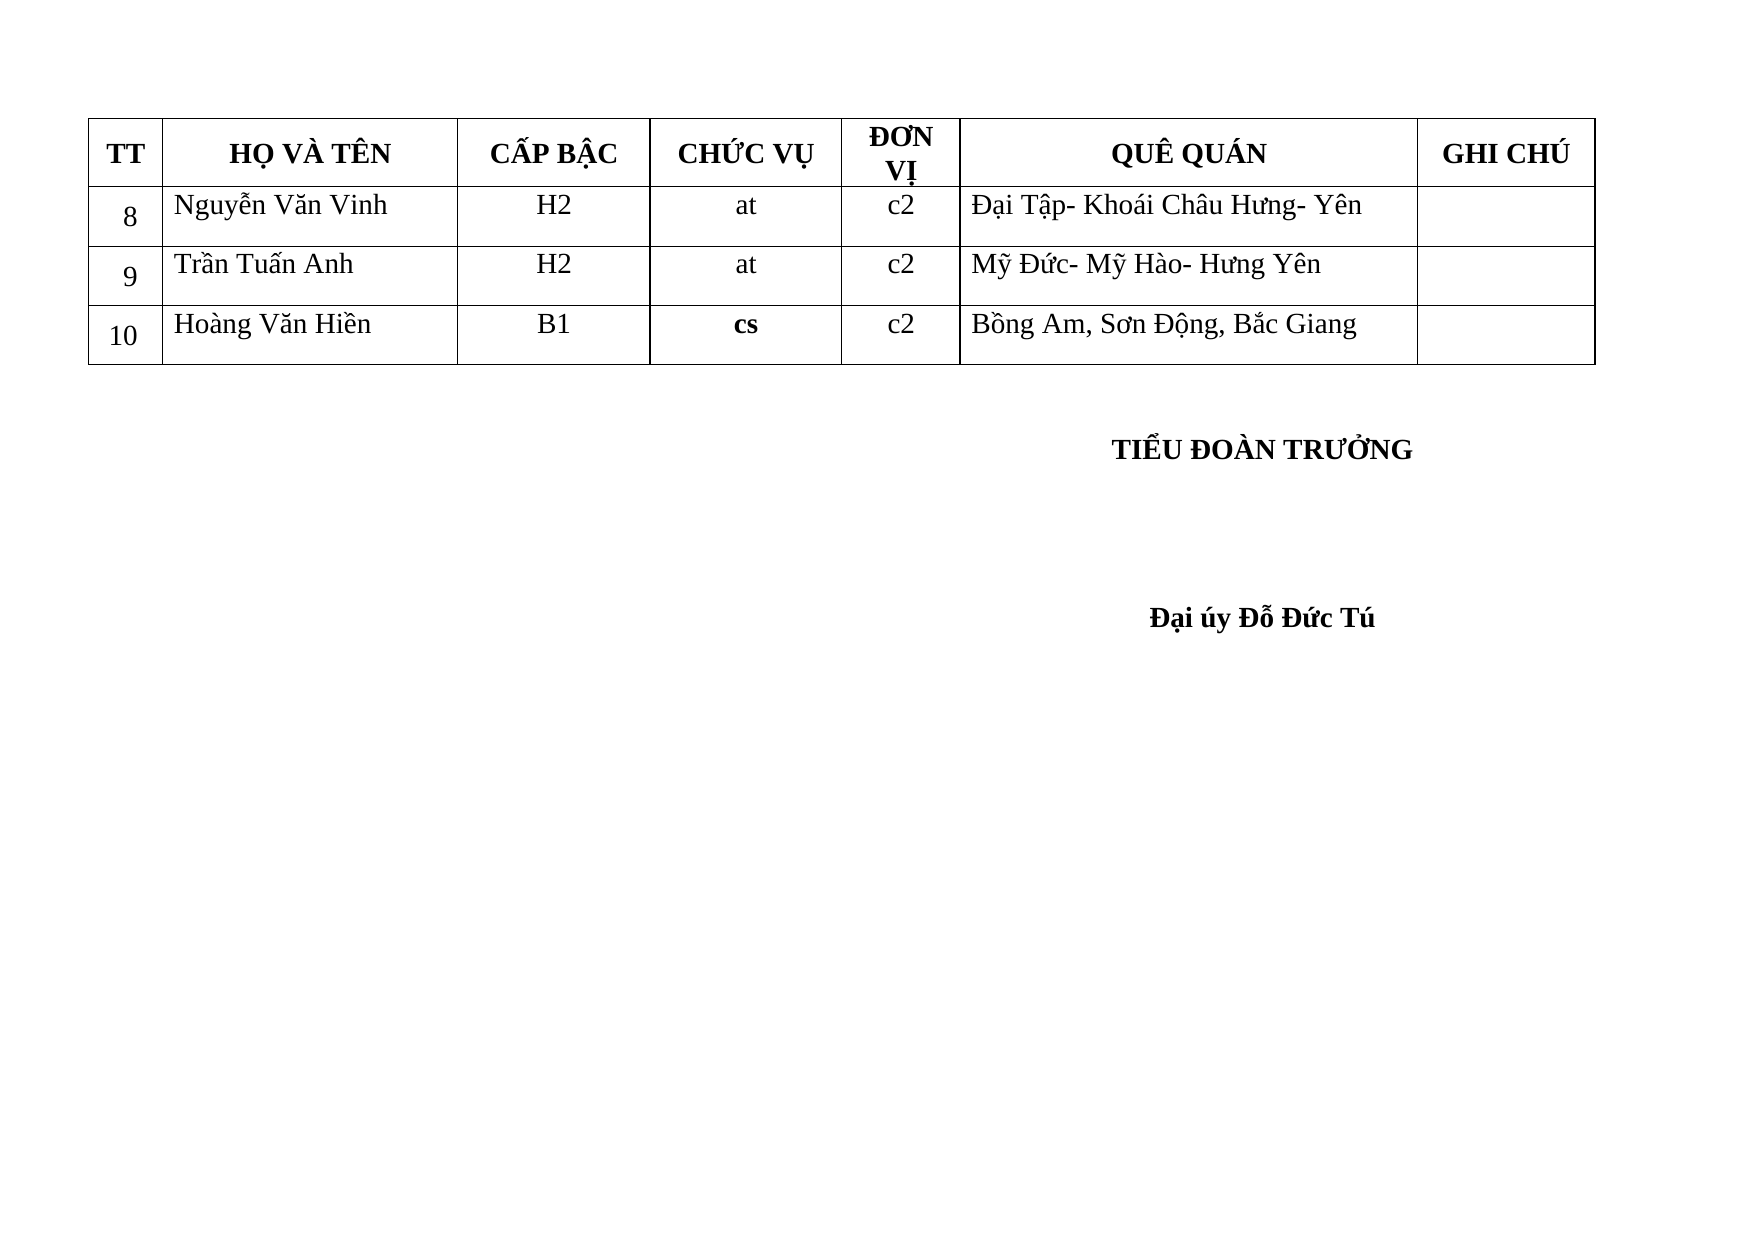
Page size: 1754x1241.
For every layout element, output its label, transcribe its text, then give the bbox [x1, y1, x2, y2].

table_header CẤP BẬC [458, 119, 649, 186]
table_cell H2 [458, 187, 649, 246]
table_cell Trần Tuấn Anh [163, 247, 457, 305]
table_cell c2 [842, 247, 959, 305]
table_cell Mỹ Đức- Mỹ Hào- Hưng Yên [961, 247, 1417, 305]
table_cell [1418, 247, 1594, 305]
table_header GHI CHÚ [1418, 119, 1594, 186]
table_header TIỂU ĐOÀN TRƯỞNG Đại úy Đỗ Đức Tú [1059, 432, 1465, 633]
table_header QUÊ QUÁN [961, 119, 1417, 186]
table_cell at [651, 187, 841, 246]
table_cell [1418, 306, 1594, 364]
table_cell [1418, 187, 1594, 246]
table_cell c2 [842, 187, 959, 246]
table_cell Bồng Am, Sơn Động, Bắc Giang [961, 306, 1417, 364]
table_header CHỨC VỤ [651, 119, 841, 186]
table_cell [89, 247, 162, 305]
table_cell Hoàng Văn Hiền [163, 306, 457, 364]
table_cell Nguyễn Văn Vinh [163, 187, 457, 246]
table_header TT [89, 119, 162, 186]
table_cell H2 [458, 247, 649, 305]
table_header HỌ VÀ TÊN [163, 119, 457, 186]
table_cell [89, 306, 162, 364]
table_cell c2 [842, 306, 959, 364]
table_header ĐƠN VỊ [842, 119, 959, 186]
table_cell at [651, 247, 841, 305]
table_cell [89, 187, 162, 246]
table_cell cs [651, 306, 841, 364]
table_cell Đại Tập- Khoái Châu Hưng- Yên [961, 187, 1417, 246]
table_cell B1 [458, 306, 649, 364]
